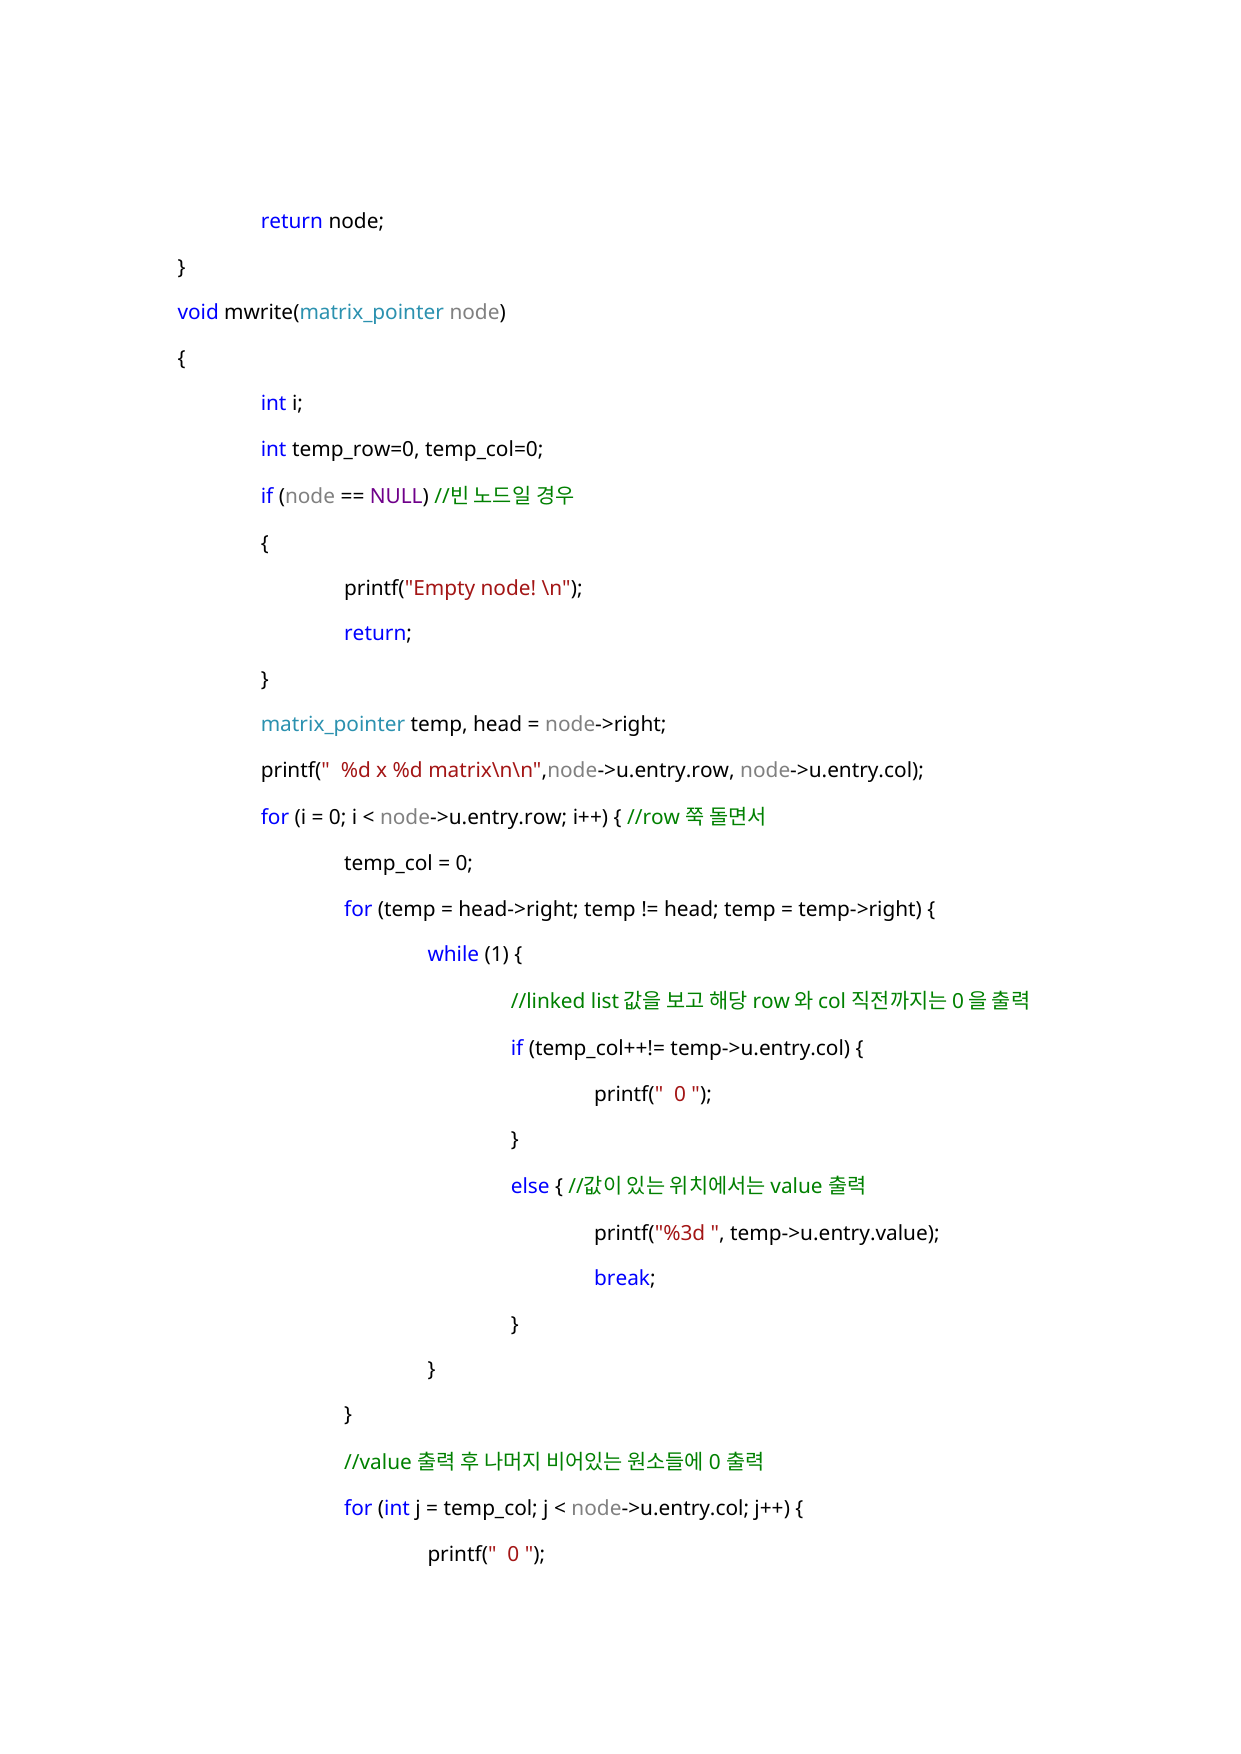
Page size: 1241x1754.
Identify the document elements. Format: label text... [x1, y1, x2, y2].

text temp_col = 0; [177, 848, 1063, 877]
text { [177, 343, 1063, 371]
text for (int j = temp_col; j < node->u.entry.col; j++) { [177, 1493, 1063, 1522]
text if (node == NULL) //빈 노드일 경우 [177, 479, 1063, 509]
text int i; [177, 388, 1063, 417]
text return node; [177, 207, 1063, 235]
text } [177, 1399, 1063, 1428]
text } [177, 1309, 1063, 1337]
text for (temp = head->right; temp != head; temp = temp->right) { [177, 894, 1063, 922]
text } [177, 1354, 1063, 1383]
text printf("%3d ", temp->u.entry.value); [177, 1218, 1063, 1246]
text printf(" 0 "); [177, 1079, 1063, 1107]
text printf(" %d x %d matrix\n\n",node->u.entry.row, node->u.entry.col); [177, 755, 1063, 783]
text void mwrite(matrix_pointer node) [177, 297, 1063, 326]
text int temp_row=0, temp_col=0; [177, 434, 1063, 462]
text break; [177, 1263, 1063, 1292]
text printf(" 0 "); [177, 1539, 1063, 1567]
text while (1) { [177, 939, 1063, 968]
text { [177, 528, 1063, 556]
text } [177, 664, 1063, 692]
text if (temp_col++!= temp->u.entry.col) { [177, 1033, 1063, 1062]
text printf("Empty node! \n"); [177, 573, 1063, 601]
text //linked list값을 보고 해당 row와 col 직전까지는 0을 출력 [177, 985, 1063, 1015]
text matrix_pointer temp, head = node->right; [177, 709, 1063, 738]
text return; [177, 618, 1063, 647]
text //value 출력 후 나머지 비어있는 원소들에 0 출력 [177, 1445, 1063, 1475]
text for (i = 0; i < node->u.entry.row; i++) { //row 쭉 돌면서 [177, 800, 1063, 830]
text } [177, 1124, 1063, 1152]
text else { //값이 있는 위치에서는 value 출력 [177, 1169, 1063, 1200]
text } [177, 252, 1063, 281]
